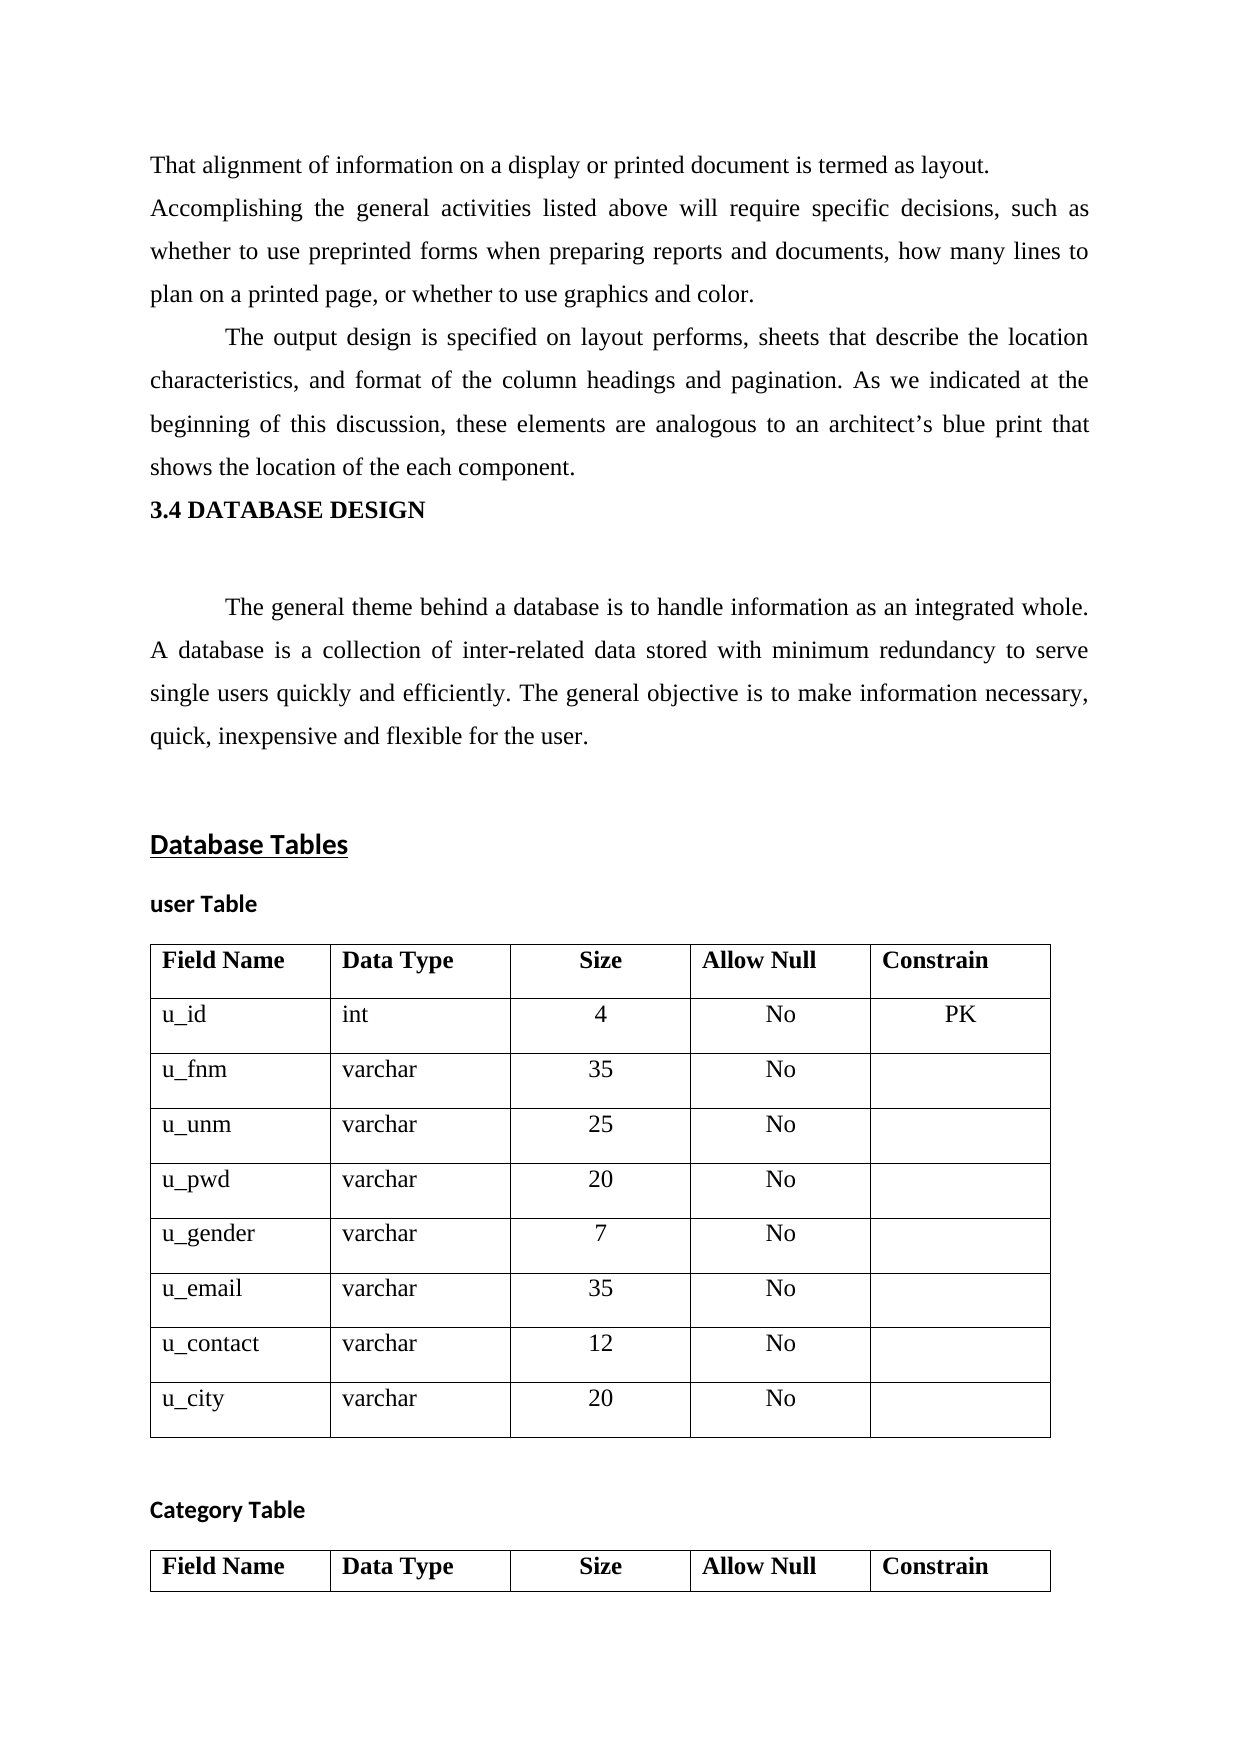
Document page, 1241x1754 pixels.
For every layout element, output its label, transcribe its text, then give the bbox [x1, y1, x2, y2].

table_cell 25 [511, 1109, 690, 1163]
table_cell 20 [511, 1164, 690, 1217]
text The general theme behind a database is to handle information as an integrated whole. A database is a collection of inter-related data stored with minimum redundancy to serve single users quickly and efficiently. The general objective is to make information necessary, quick, inexpensive and flexible for the user. [150, 592, 1090, 750]
table_header Allow Null [691, 1551, 870, 1591]
text That alignment of information on a display or printed document is termed as layout. [150, 150, 1090, 179]
table_cell [871, 1328, 1050, 1382]
table_cell varchar [331, 1383, 510, 1437]
table_cell 20 [511, 1383, 690, 1437]
table_cell varchar [331, 1219, 510, 1272]
table_header Data Type [331, 1551, 510, 1591]
text Accomplishing the general activities listed above will require specific decisions, such as whether to use preprinted forms when preparing reports and documents, how many lines to plan on a printed page, or whether to use graphics and color. [150, 193, 1090, 308]
text user Table [150, 888, 1090, 918]
table_header Size [511, 945, 690, 998]
text 3.4 DATABASE DESIGN [150, 495, 1090, 524]
table_cell u_pwd [151, 1164, 330, 1217]
table_header Field Name [151, 945, 330, 998]
table_cell PK [871, 999, 1050, 1053]
table_cell No [691, 999, 870, 1053]
table_cell u_unm [151, 1109, 330, 1163]
table_header Allow Null [691, 945, 870, 998]
table_cell [871, 1109, 1050, 1163]
table_header Constrain [871, 945, 1050, 998]
table_cell No [691, 1054, 870, 1108]
table_cell No [691, 1219, 870, 1272]
table_cell No [691, 1274, 870, 1327]
table_cell u_contact [151, 1328, 330, 1382]
table_cell No [691, 1164, 870, 1217]
table_cell varchar [331, 1109, 510, 1163]
table_header Field Name [151, 1551, 330, 1591]
table_cell u_email [151, 1274, 330, 1327]
table_cell varchar [331, 1328, 510, 1382]
table_header Data Type [331, 945, 510, 998]
table_header Size [511, 1551, 690, 1591]
table_cell [871, 1054, 1050, 1108]
table_cell varchar [331, 1054, 510, 1108]
table_cell u_id [151, 999, 330, 1053]
table_cell varchar [331, 1274, 510, 1327]
table_cell varchar [331, 1164, 510, 1217]
text The output design is specified on layout performs, sheets that describe the location characteristics, and format of the column headings and pagination. As we indicated at the beginning of this discussion, these elements are analogous to an architect’s blue print that shows the location of the each component. [150, 322, 1090, 481]
table_cell 35 [511, 1274, 690, 1327]
table_cell u_city [151, 1383, 330, 1437]
table_cell [871, 1164, 1050, 1217]
table_cell No [691, 1109, 870, 1163]
text Database Tables [150, 826, 1090, 862]
table_cell [871, 1219, 1050, 1272]
text Category Table [150, 1494, 1090, 1524]
table_cell 4 [511, 999, 690, 1053]
table_cell 12 [511, 1328, 690, 1382]
table_cell [871, 1274, 1050, 1327]
table_cell 7 [511, 1219, 690, 1272]
table_cell 35 [511, 1054, 690, 1108]
table_cell u_gender [151, 1219, 330, 1272]
table_cell No [691, 1328, 870, 1382]
table_cell int [331, 999, 510, 1053]
table_cell u_fnm [151, 1054, 330, 1108]
table_header Constrain [871, 1551, 1050, 1591]
table_cell [871, 1383, 1050, 1437]
table_cell No [691, 1383, 870, 1437]
